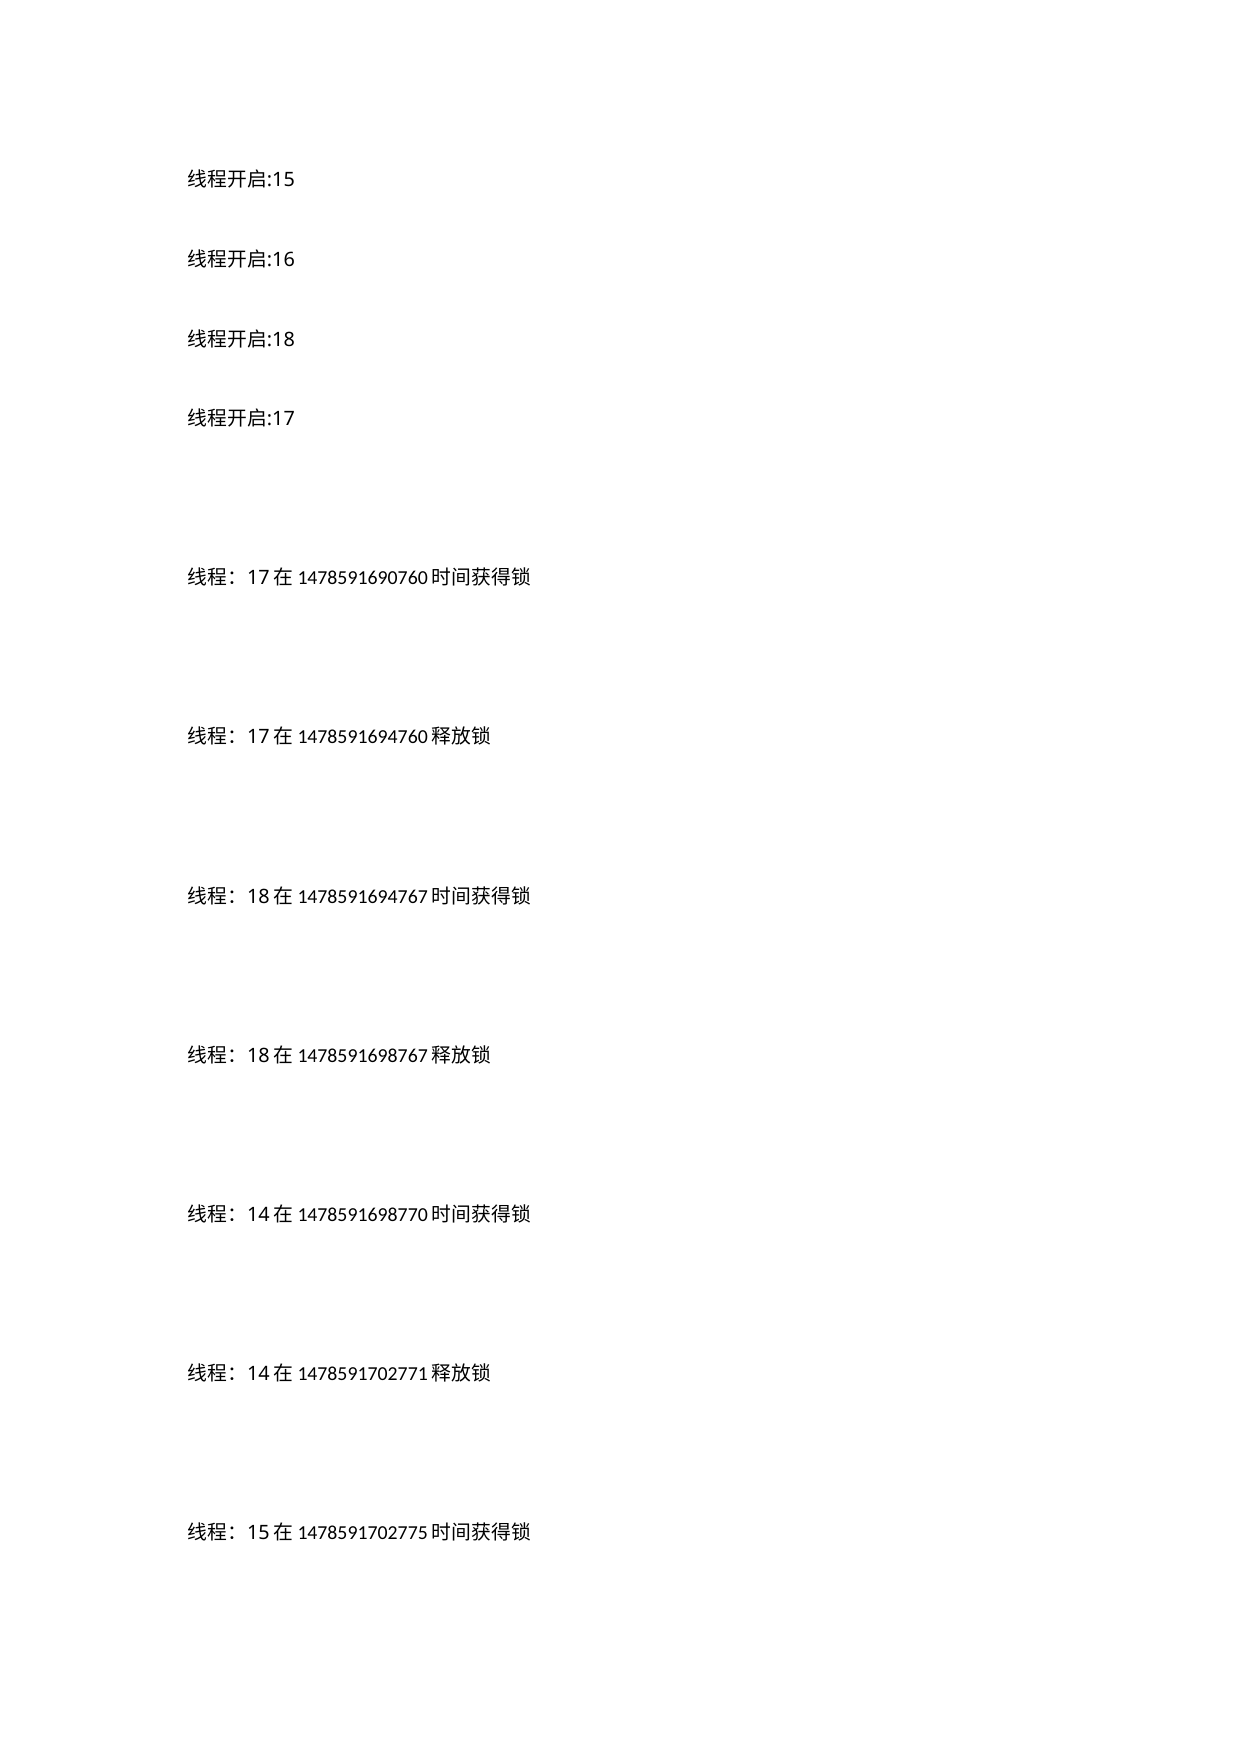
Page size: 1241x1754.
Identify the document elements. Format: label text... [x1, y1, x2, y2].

text 线程开启:16 [187, 242, 1053, 274]
text 线程：18在1478591694767时间获得锁 [187, 878, 1053, 911]
text 线程：15在1478591702775时间获得锁 [187, 1515, 1053, 1547]
text 线程：14在1478591698770时间获得锁 [187, 1197, 1053, 1229]
text 线程开启:18 [187, 321, 1053, 354]
text 线程开启:17 [187, 401, 1053, 433]
text 线程：14在1478591702771释放锁 [187, 1356, 1053, 1388]
text 线程：17在1478591694760释放锁 [187, 719, 1053, 752]
text 线程：18在1478591698767释放锁 [187, 1037, 1053, 1070]
text 线程：17在1478591690760时间获得锁 [187, 560, 1053, 592]
text 线程开启:15 [187, 162, 1053, 194]
